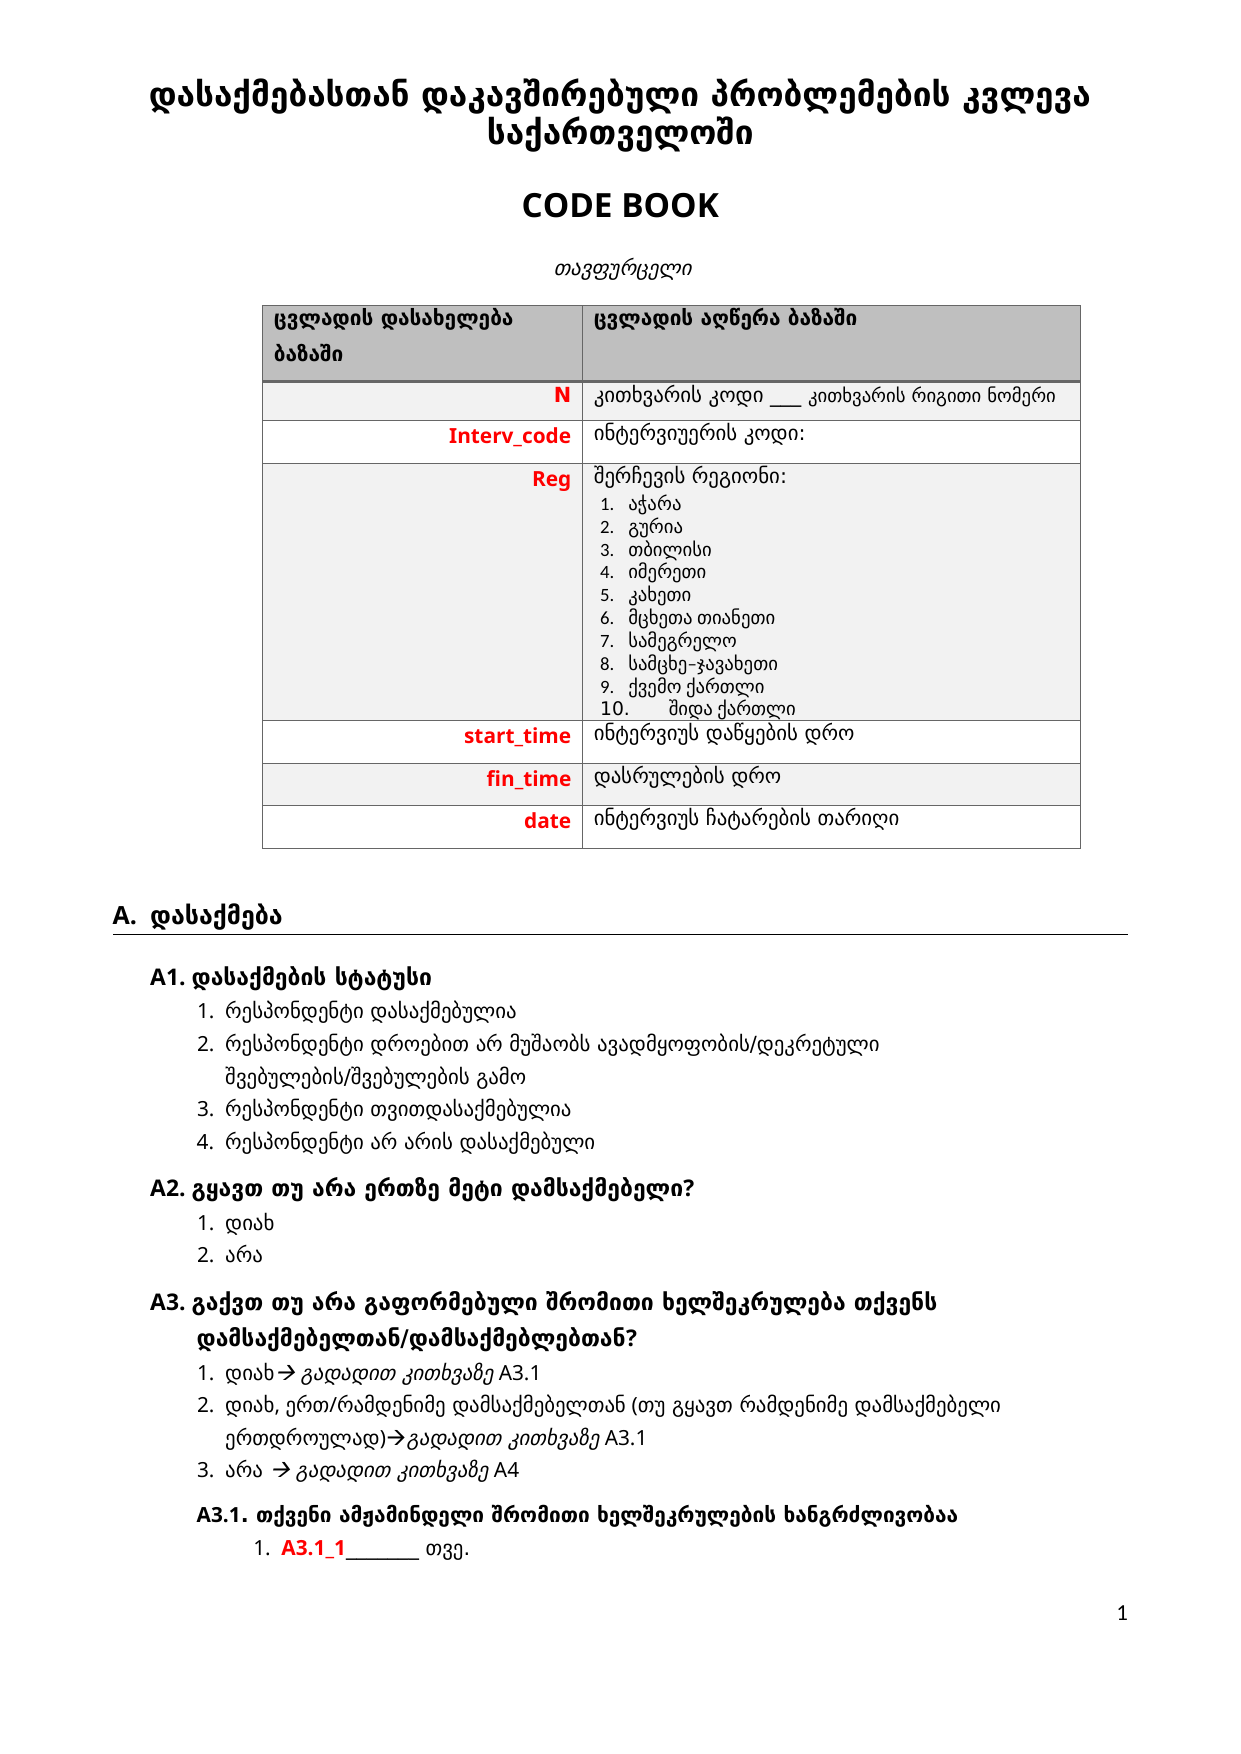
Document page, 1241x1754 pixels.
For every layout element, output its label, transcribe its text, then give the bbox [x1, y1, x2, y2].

table_cell Reg [263, 464, 582, 720]
list დიახ [197, 1208, 1128, 1236]
table_cell date [263, 806, 582, 848]
table_cell ინტერვიუს დაწყების დრო [583, 721, 1080, 763]
text თავფურცელი [187, 256, 1059, 281]
text დასაქმებასთან დაკავშირებული პრობლემების კვლევა საქართველოში [112, 75, 1128, 153]
table_cell ინტერვიუს ჩატარების თარიღი [583, 806, 1080, 848]
list რესპონდენტი არ არის დასაქმებული [196, 1127, 1128, 1155]
table_cell შერჩევის რეგიონი: აჭარა გურია თბილისი იმერეთი კახეთი მცხეთა თიანეთი სამეგრელო სამცხე–ჯავახეთი ქვემო ქართლი შიდა ქართლი [583, 464, 1080, 720]
table_cell დასრულების დრო [583, 764, 1080, 805]
subtitle A2. გყავთ თუ არა ერთზე მეტი დამსაქმებელი? [150, 1172, 1128, 1203]
table_cell ინტერვიუერის კოდი: [583, 421, 1080, 463]
table_cell N [263, 383, 582, 420]
table_cell კითხვარის კოდი ___ კითხვარის რიგითი ნომერი [583, 383, 1080, 420]
list რესპონდენტი დროებით არ მუშაობს ავადმყოფობის/დეკრეტული შვებულების/შვებულების გამო [197, 1029, 1128, 1090]
table_header ცვლადის დასახელება ბაზაში [263, 306, 582, 380]
subtitle A3. გაქვთ თუ არა გაფორმებული შრომითი ხელშეკრულება თქვენს დამსაქმებელთან/დამსაქმებლებთან? [150, 1286, 1128, 1353]
text CODE BOOK [112, 182, 1128, 227]
list არა [197, 1241, 1128, 1269]
subtitle დასაქმება [112, 897, 1128, 935]
subtitle A3.1. თქვენი ამჟამინდელი შრომითი ხელშეკრულების ხანგრძლივობაა [196, 1501, 1128, 1529]
list A3.1_1_______ თვე. [253, 1533, 1128, 1562]
list რესპონდენტი დასაქმებულია [197, 997, 1128, 1025]
list რესპონდენტი თვითდასაქმებულია [197, 1094, 1128, 1123]
list დიახ, ერთ/რამდენიმე დამსაქმებელთან (თუ გყავთ რამდენიმე დამსაქმებელი ერთდროულად)გადადით კითხვაზე A3.1 [197, 1390, 1128, 1451]
list დიახ გადადით კითხვაზე A3.1 [197, 1358, 1128, 1386]
table_cell fin_time [263, 764, 582, 805]
table_header ცვლადის აღწერა ბაზაში [583, 306, 1080, 380]
subtitle A1. დასაქმების სტატუსი [150, 961, 1128, 992]
table_cell Interv_code [263, 421, 582, 463]
table_cell start_time [263, 721, 582, 763]
list არა გადადით კითხვაზე A4 [197, 1455, 1128, 1484]
